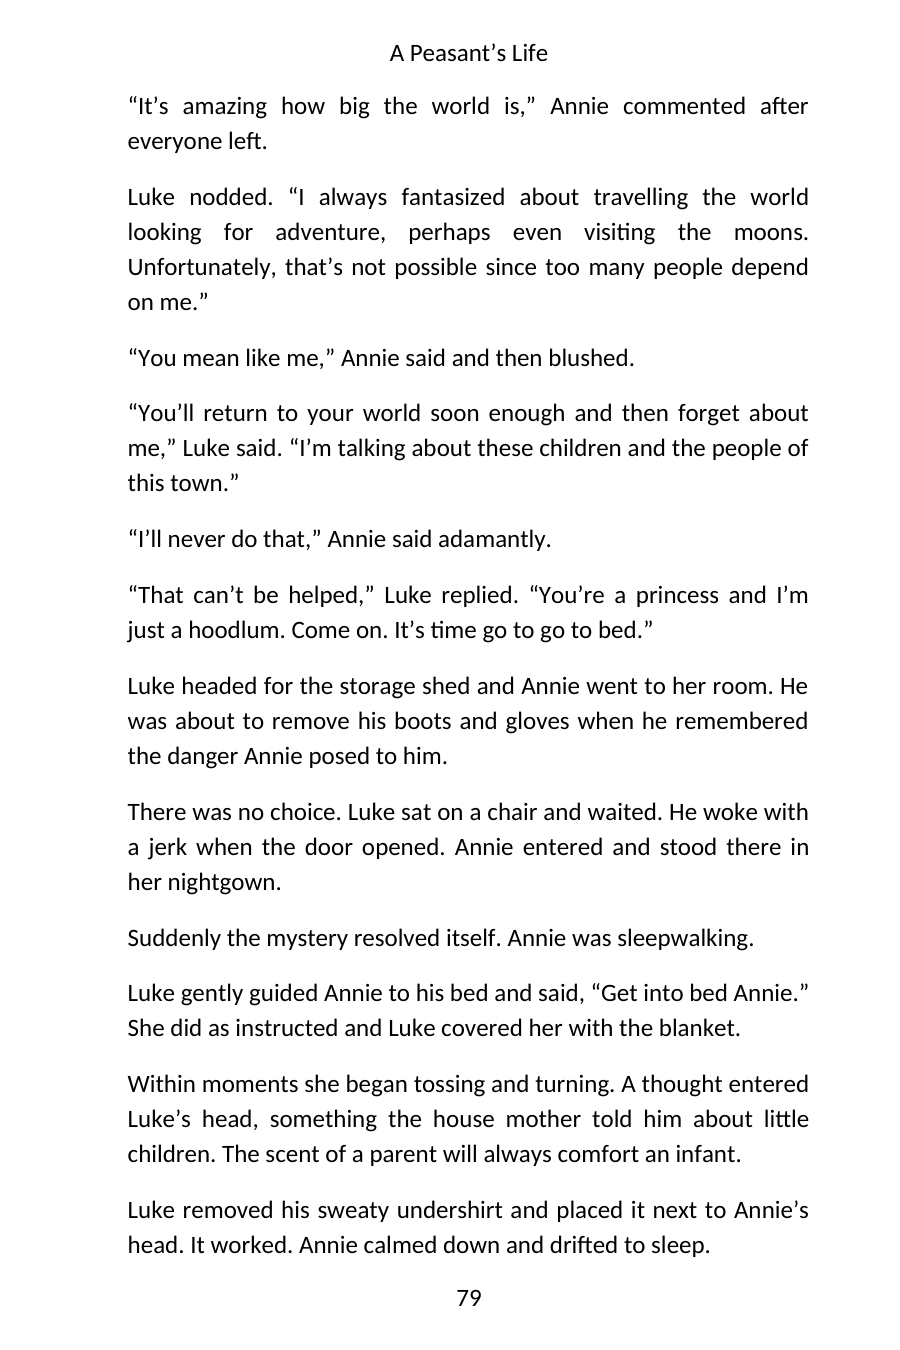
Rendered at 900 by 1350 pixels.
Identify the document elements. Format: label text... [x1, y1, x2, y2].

text “You’ll return to your world soon enough and then forget about me,” Luke said. “I’m talking about these children and the people of this town.” [127, 397, 810, 498]
text Suddenly the mystery resolved itself. Annie was sleepwalking. [127, 922, 810, 952]
text Luke headed for the storage shed and Annie went to her room. He was about to remove his boots and gloves when he remembered the danger Annie posed to him. [127, 670, 810, 771]
text “That can’t be helped,” Luke replied. “You’re a princess and I’m just a hoodlum. Come on. It’s time go to go to bed.” [127, 579, 810, 645]
text Within moments she began tossing and turning. A thought entered Luke’s head, something the house mother told him about little children. The scent of a parent will always comfort an infant. [127, 1068, 810, 1169]
text Luke gently guided Annie to his bed and said, “Get into bed Annie.” She did as instructed and Luke covered her with the blanket. [127, 977, 810, 1043]
text “I’ll never do that,” Annie said adamantly. [127, 523, 810, 554]
text Luke nodded. “I always fantasized about travelling the world looking for adventure, perhaps even visiting the moons. Unfortunately, that’s not possible since too many people depend on me.” [127, 181, 810, 316]
text Luke removed his sweaty undershirt and placed it next to Annie’s head. It worked. Annie calmed down and drifted to sleep. [127, 1194, 810, 1260]
text “It’s amazing how big the world is,” Annie commented after everyone left. [127, 90, 810, 156]
text “You mean like me,” Annie said and then blushed. [127, 342, 810, 372]
text There was no choice. Luke sat on a chair and waited. He woke with a jerk when the door opened. Annie entered and stood there in her nightgown. [127, 796, 810, 896]
